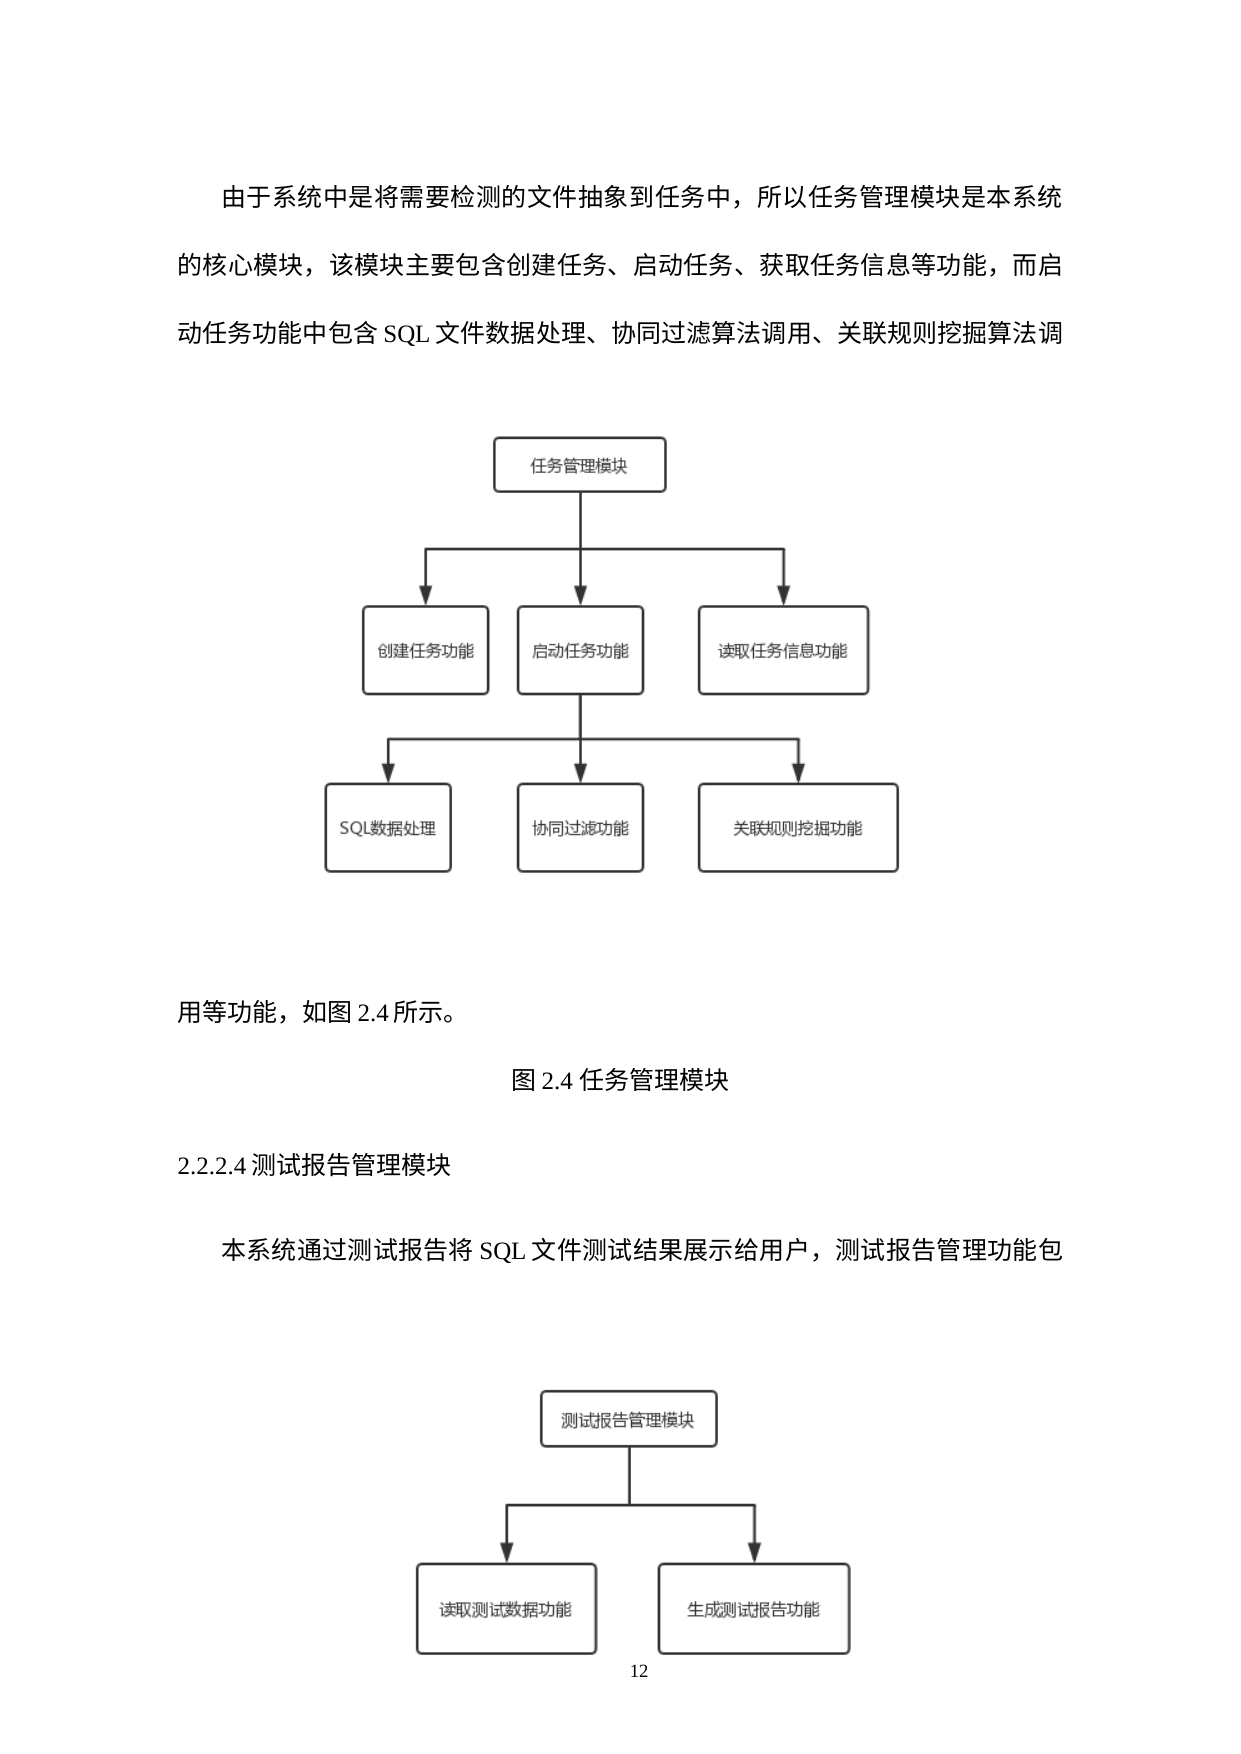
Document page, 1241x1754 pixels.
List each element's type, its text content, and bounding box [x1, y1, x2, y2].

text 本系统通过测试报告将SQL文件测试结果展示给用户，测试报告管理功能包括数据读取功能和测试报告生成功能。 [177, 1214, 1063, 1282]
subtitle 2.2.2.4测试报告管理模块 [177, 1129, 1063, 1197]
picture [266, 378, 974, 949]
text 图2.4 任务管理模块 [177, 1044, 1063, 1112]
picture [356, 1330, 929, 1733]
